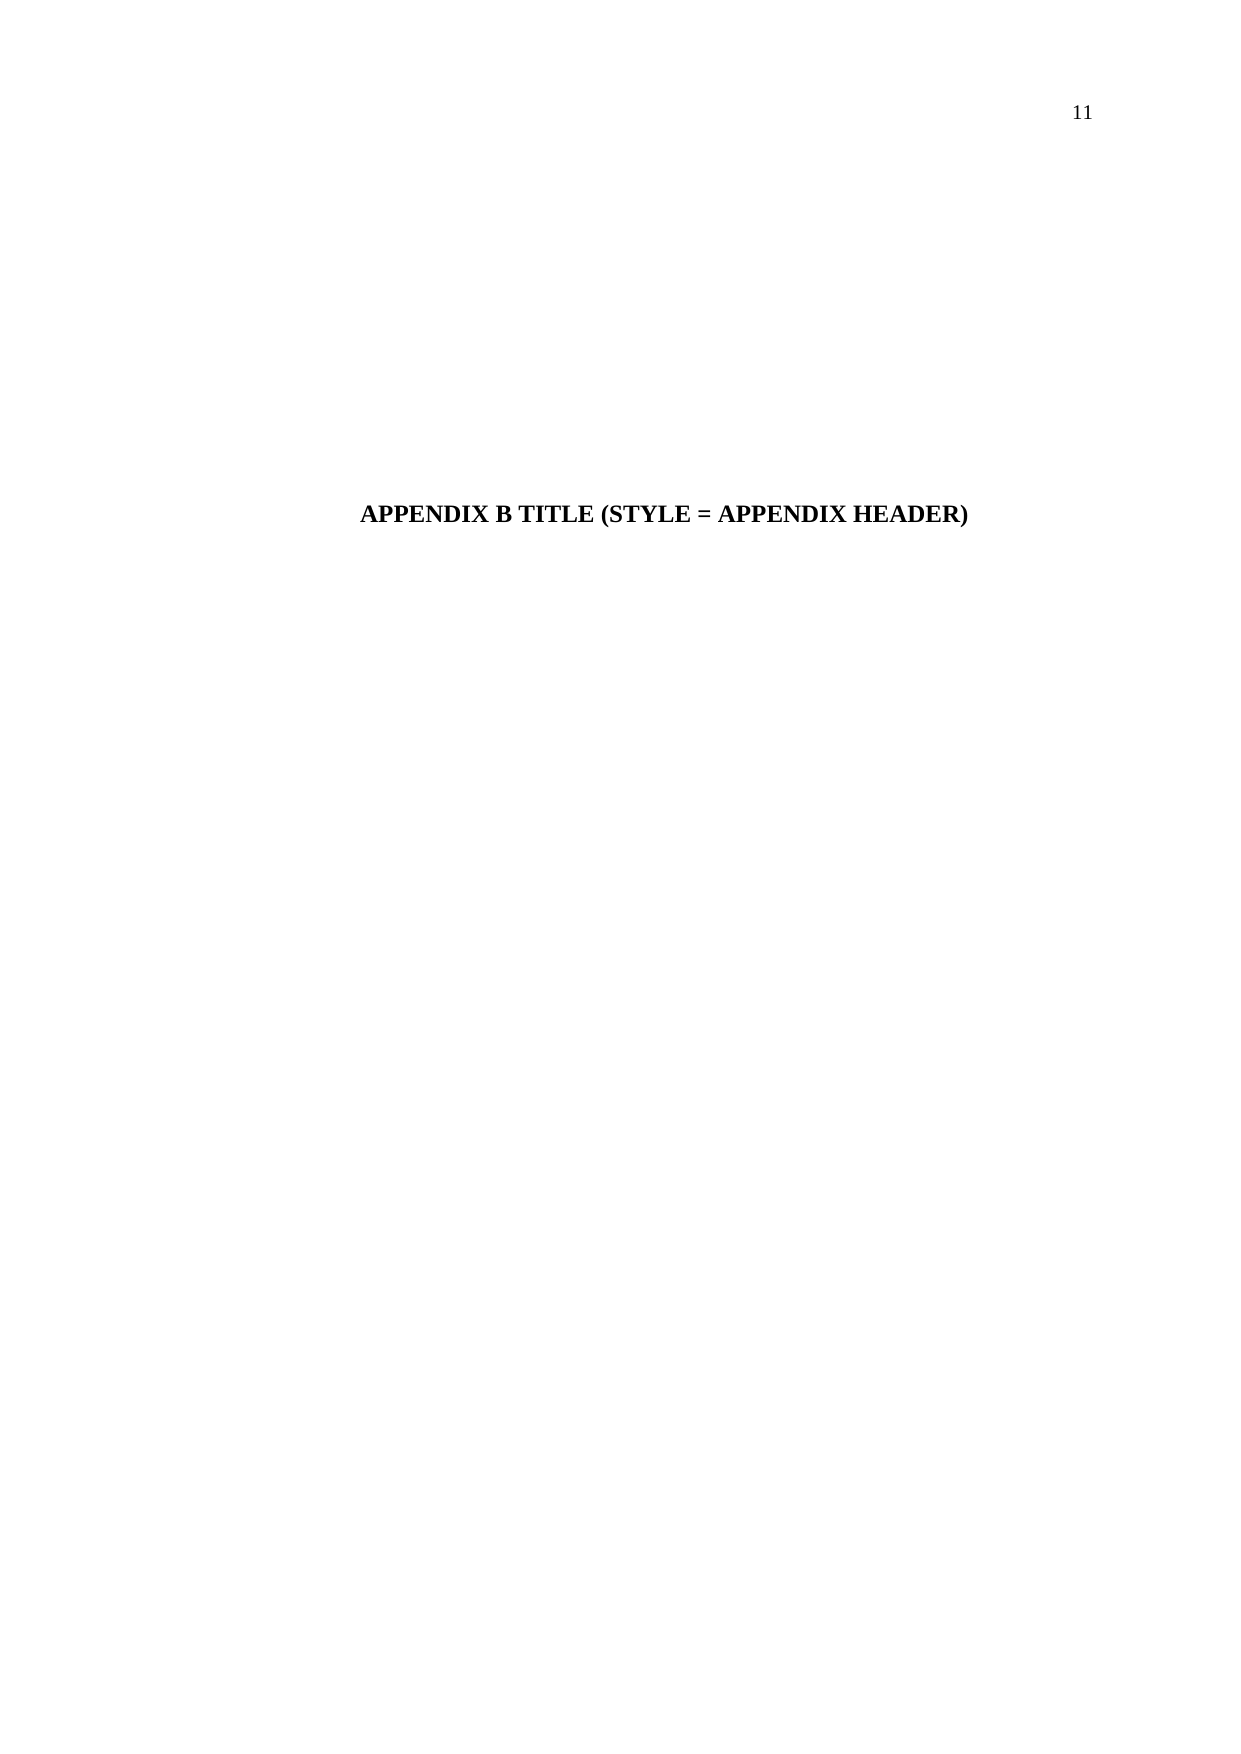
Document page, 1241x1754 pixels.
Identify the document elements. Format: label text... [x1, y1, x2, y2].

text APPENDIX B TITLE (Style = Appendix Header) [236, 499, 1092, 528]
